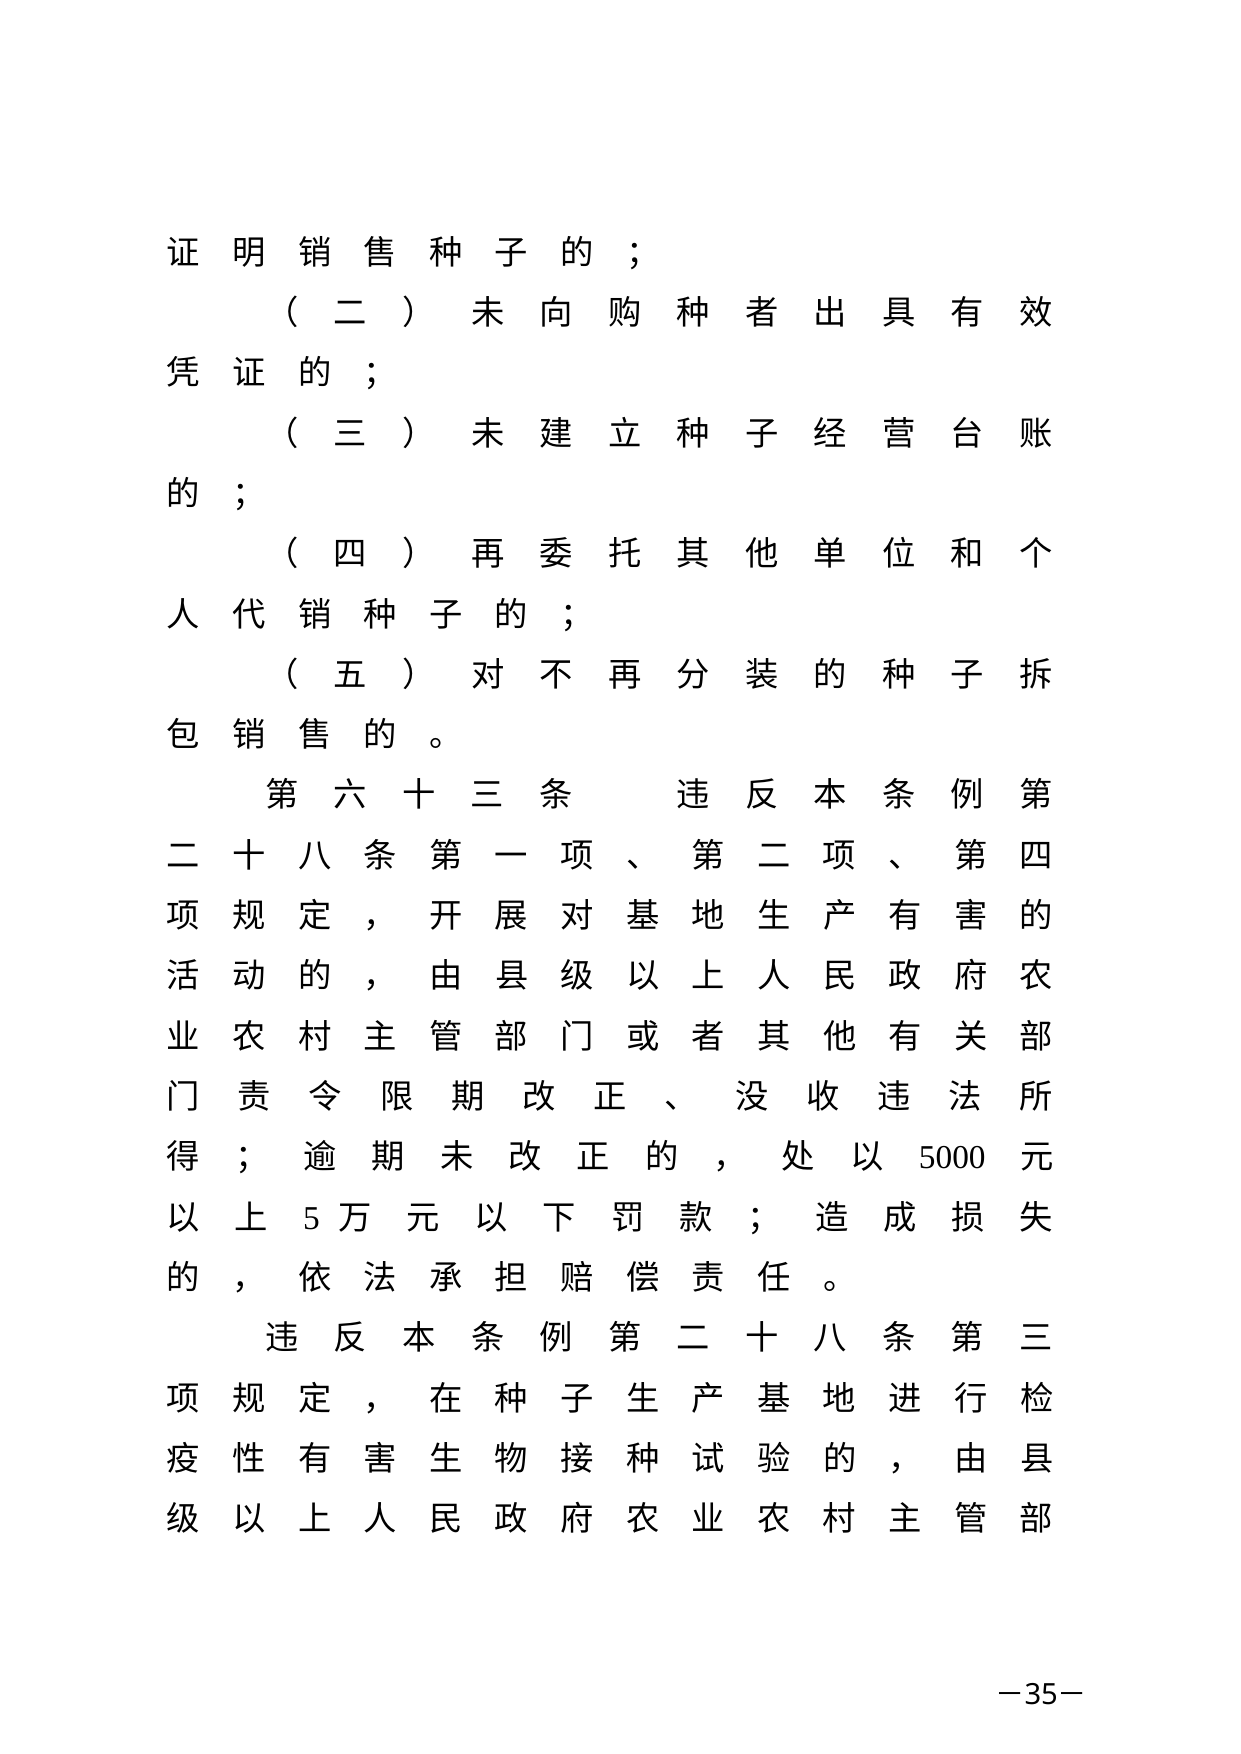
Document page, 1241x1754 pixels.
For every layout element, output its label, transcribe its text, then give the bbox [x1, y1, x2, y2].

text （五）对不再分装的种子拆包销售的。 [167, 642, 1085, 762]
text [167, 219, 1085, 280]
text （三）未建立种子经营台账的； [167, 400, 1085, 521]
text （二）未向购种者出具有效凭证的； [167, 280, 1085, 400]
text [167, 1305, 1085, 1546]
text 第六十三条 违反本条例第二十八条第一项、第二项、第四项规定，开展对基地生产有害的活动的，由县级以上人民政府农业农村主管部门或者其他有关部门责令限期改正、没收违法所得；逾期未改正的，处以5000元以上5万元以下罚款；造成损失的，依法承担赔偿责任。 [167, 762, 1085, 1305]
text （四）再委托其他单位和个人代销种子的； [167, 521, 1085, 642]
